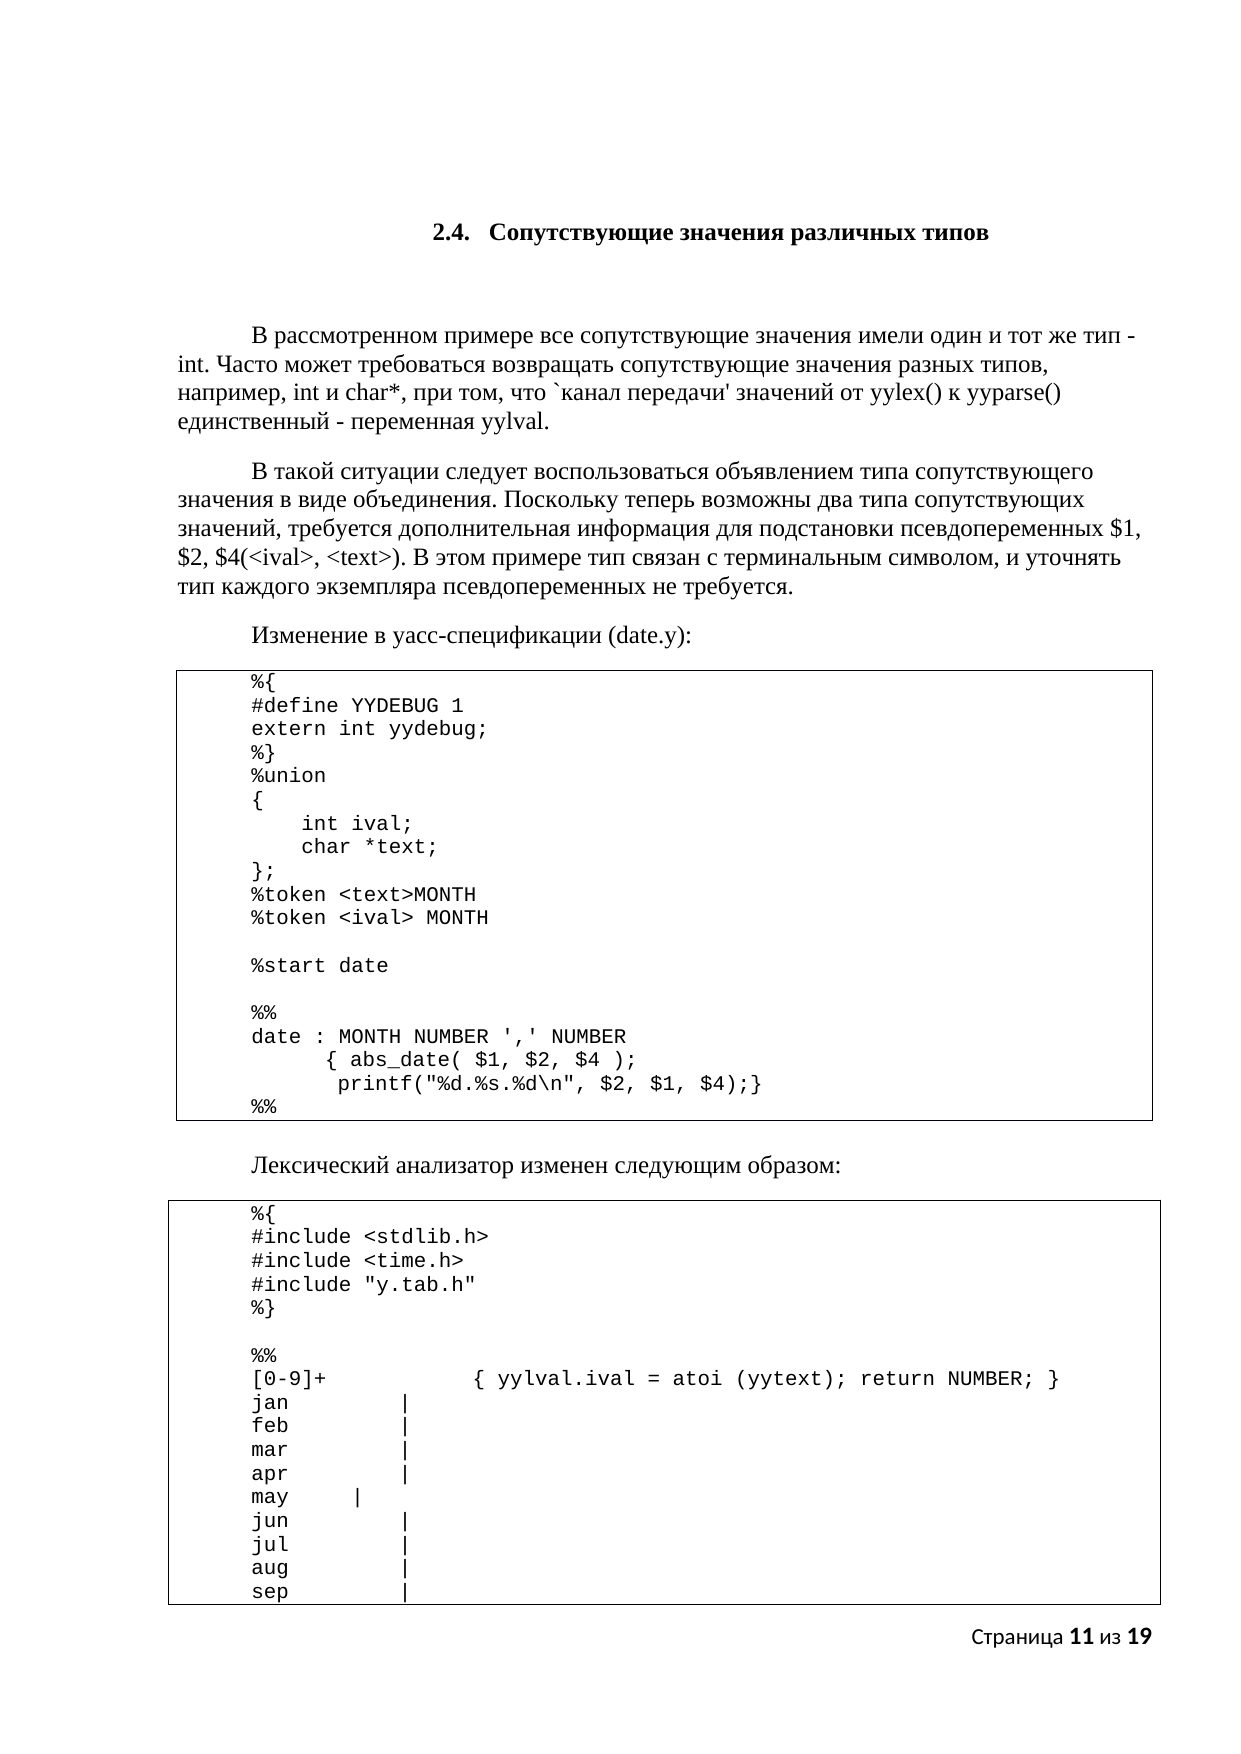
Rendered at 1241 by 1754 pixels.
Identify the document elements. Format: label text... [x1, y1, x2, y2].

text Лексический анализатор изменен следующим образом: [177, 1150, 1152, 1179]
text date : MONTH NUMBER ',' NUMBER [177, 1026, 1152, 1049]
text %} [177, 1297, 1152, 1321]
text sep | [177, 1581, 1152, 1604]
text extern int yydebug; [177, 718, 1152, 742]
text %% [177, 1344, 1152, 1368]
text %union [177, 766, 1152, 789]
text jul | [177, 1534, 1152, 1557]
text mar | [177, 1439, 1152, 1463]
text %% [177, 1096, 1152, 1120]
text char *text; [177, 836, 1152, 860]
text Изменение в yacc-спецификации (date.y): [177, 620, 1152, 649]
text %start date [177, 955, 1152, 978]
text apr | [177, 1463, 1152, 1486]
text }; [177, 860, 1152, 884]
text #include <stdlib.h> [177, 1226, 1152, 1250]
text В такой ситуации следует воспользоваться объявлением типа сопутствующего значения в виде объединения. Поскольку теперь возможны два типа сопутствующих значений, требуется дополнительная информация для подстановки псевдопеременных $1, $2, $4(<ival>, <text>). В этом примере тип связан с терминальным символом, и уточнять тип каждого экземпляра псевдопеременных не требуется. [177, 456, 1152, 599]
text { [177, 789, 1152, 813]
text int ival; [177, 813, 1152, 836]
text %token <text>MONTH [177, 884, 1152, 907]
text printf("%d.%s.%d\n", $2, $1, $4);} [177, 1073, 1152, 1096]
text В рассмотренном примере все сопутствующие значения имели один и тот же тип - int. Часто может требоваться возвращать сопутствующие значения разных типов, например, int и char*, при том, что `канал передачи' значений от yylex() к yyparse() единственный - переменная yylval. [177, 320, 1152, 435]
text #define YYDEBUG 1 [177, 694, 1152, 718]
text %{ [169, 1201, 1160, 1226]
text %token <ival> MONTH [177, 907, 1152, 931]
text [0-9]+ { yylval.ival = atoi (yytext); return NUMBER; } [177, 1368, 1152, 1392]
text { abs_date( $1, $2, $4 ); [177, 1049, 1152, 1073]
text jun | [177, 1510, 1152, 1534]
text %{ [177, 671, 1152, 694]
text #include <time.h> [177, 1250, 1152, 1274]
text jan | [177, 1392, 1152, 1416]
text feb | [177, 1416, 1152, 1439]
text %} [177, 742, 1152, 766]
text %% [177, 1002, 1152, 1026]
text #include "y.tab.h" [177, 1274, 1152, 1297]
text may | [177, 1486, 1152, 1510]
text aug | [177, 1557, 1152, 1581]
list Сопутствующие значения различных типов [289, 217, 1152, 246]
